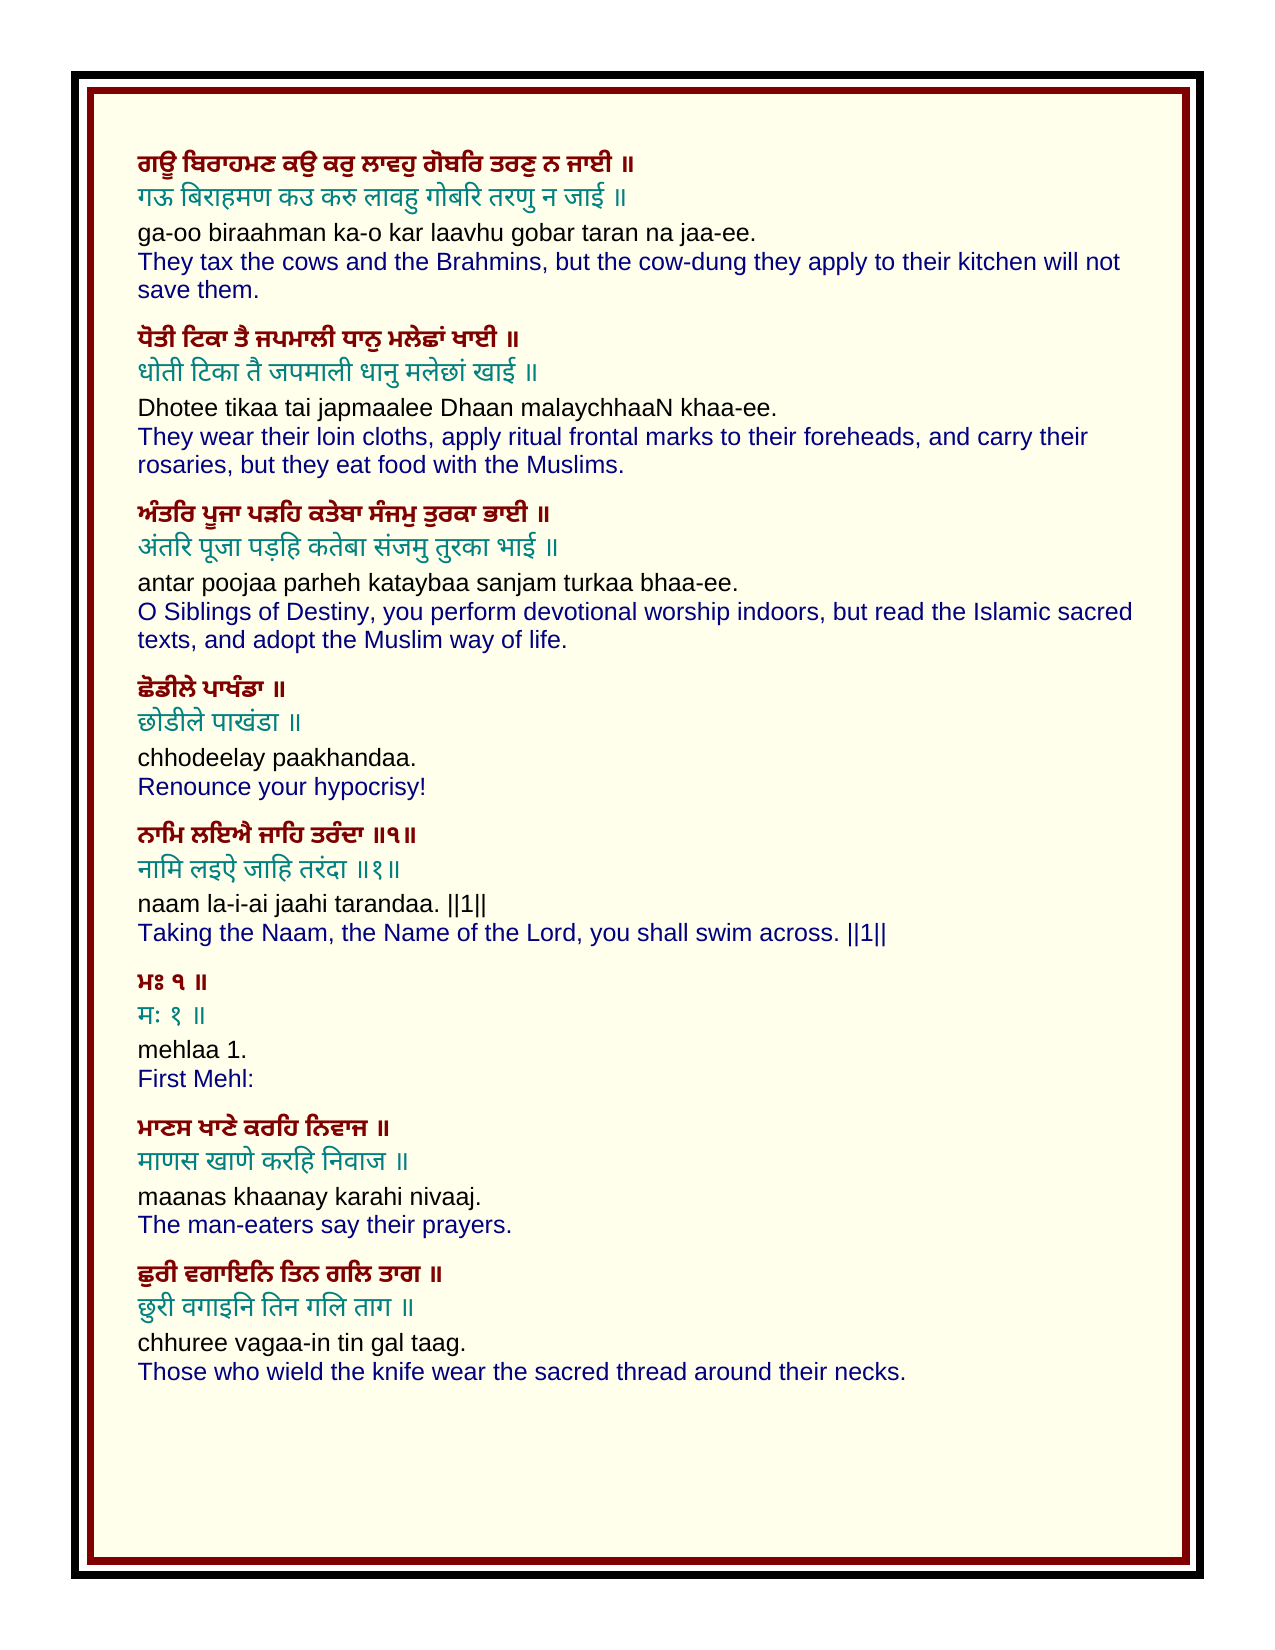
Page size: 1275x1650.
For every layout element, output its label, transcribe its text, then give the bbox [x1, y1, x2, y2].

text ਛੋਡੀਲੇ ਪਾਖੰਡਾ ॥ [137, 675, 1138, 708]
text ਛੁਰੀ ਵਗਾਇਨਿ ਤਿਨ ਗਲਿ ਤਾਗ ॥ [137, 1260, 1138, 1293]
text ਗਊ ਬਿਰਾਹਮਣ ਕਉ ਕਰੁ ਲਾਵਹੁ ਗੋਬਰਿ ਤਰਣੁ ਨ ਜਾਈ ॥ [137, 150, 1138, 183]
text धोती टिका तै जपमाली धानु मलेछां खाई ॥ [137, 358, 1138, 393]
text ga-oo biraahman ka-o kar laavhu gobar taran na jaa-ee. [137, 218, 1138, 247]
text chhuree vagaa-in tin gal taag. [137, 1328, 1138, 1357]
text ਮਾਣਸ ਖਾਣੇ ਕਰਹਿ ਨਿਵਾਜ ॥ [137, 1114, 1138, 1146]
text माणस खाणे करहि निवाज ॥ [137, 1146, 1138, 1182]
text ਅੰਤਰਿ ਪੂਜਾ ਪੜਹਿ ਕਤੇਬਾ ਸੰਜਮੁ ਤੁਰਕਾ ਭਾਈ ॥ [137, 500, 1138, 533]
text antar poojaa parheh kataybaa sanjam turkaa bhaa-ee. [137, 568, 1138, 597]
text छुरी वगाइनि तिन गलि ताग ॥ [137, 1293, 1138, 1328]
text chhodeelay paakhandaa. [137, 743, 1138, 772]
text Renounce your hypocrisy! [137, 772, 1138, 800]
text They wear their loin cloths, apply ritual frontal marks to their foreheads, and carry their rosaries, but they eat food with the Muslims. [137, 422, 1138, 479]
text Those who wield the knife wear the sacred thread around their necks. [137, 1357, 1138, 1385]
text Taking the Naam, the Name of the Lord, you shall swim across. ||1|| [137, 918, 1138, 947]
text mehlaa 1. [137, 1035, 1138, 1064]
text The man-eaters say their prayers. [137, 1210, 1138, 1239]
text O Siblings of Destiny, you perform devotional worship indoors, but read the Islamic sacred texts, and adopt the Muslim way of life. [137, 597, 1138, 654]
text अंतरि पूजा पड़हि कतेबा संजमु तुरका भाई ॥ [137, 533, 1138, 568]
text छोडीले पाखंडा ॥ [137, 708, 1138, 743]
text गऊ बिराहमण कउ करु लावहु गोबरि तरणु न जाई ॥ [137, 183, 1138, 218]
text ਨਾਮਿ ਲਇਐ ਜਾਹਿ ਤਰੰਦਾ ॥੧॥ [137, 821, 1138, 854]
text maanas khaanay karahi nivaaj. [137, 1182, 1138, 1210]
text First Mehl: [137, 1064, 1138, 1093]
text ਧੋਤੀ ਟਿਕਾ ਤੈ ਜਪਮਾਲੀ ਧਾਨੁ ਮਲੇਛਾਂ ਖਾਈ ॥ [137, 325, 1138, 358]
text नामि लइऐ जाहि तरंदा ॥१॥ [137, 854, 1138, 889]
text naam la-i-ai jaahi tarandaa. ||1|| [137, 889, 1138, 918]
text Dhotee tikaa tai japmaalee Dhaan malaychhaaN khaa-ee. [137, 393, 1138, 422]
text They tax the cows and the Brahmins, but the cow-dung they apply to their kitchen will not save them. [137, 247, 1138, 304]
text मः १ ॥ [137, 1000, 1138, 1035]
text ਮਃ ੧ ॥ [137, 967, 1138, 1000]
